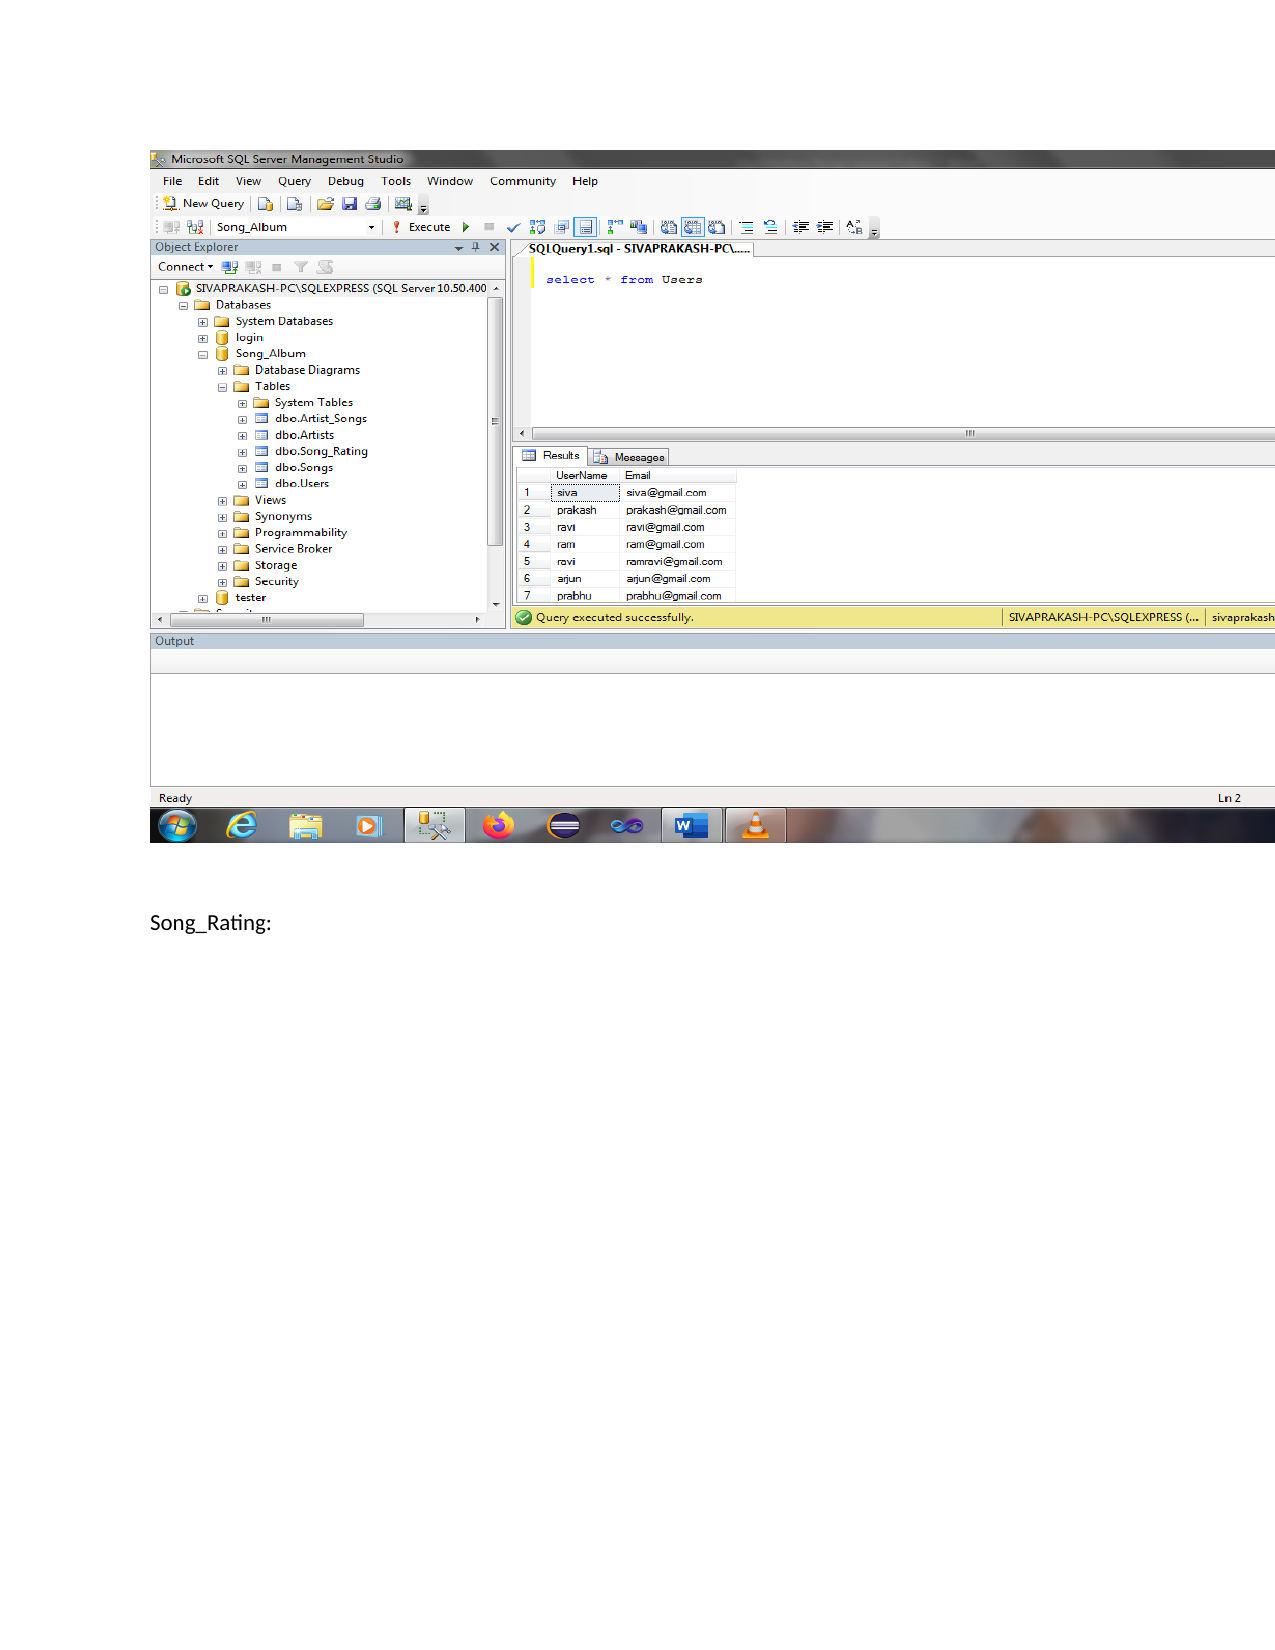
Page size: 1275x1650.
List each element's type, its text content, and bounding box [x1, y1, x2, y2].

picture [150, 150, 1275, 843]
text Song_Rating: [150, 908, 1125, 936]
